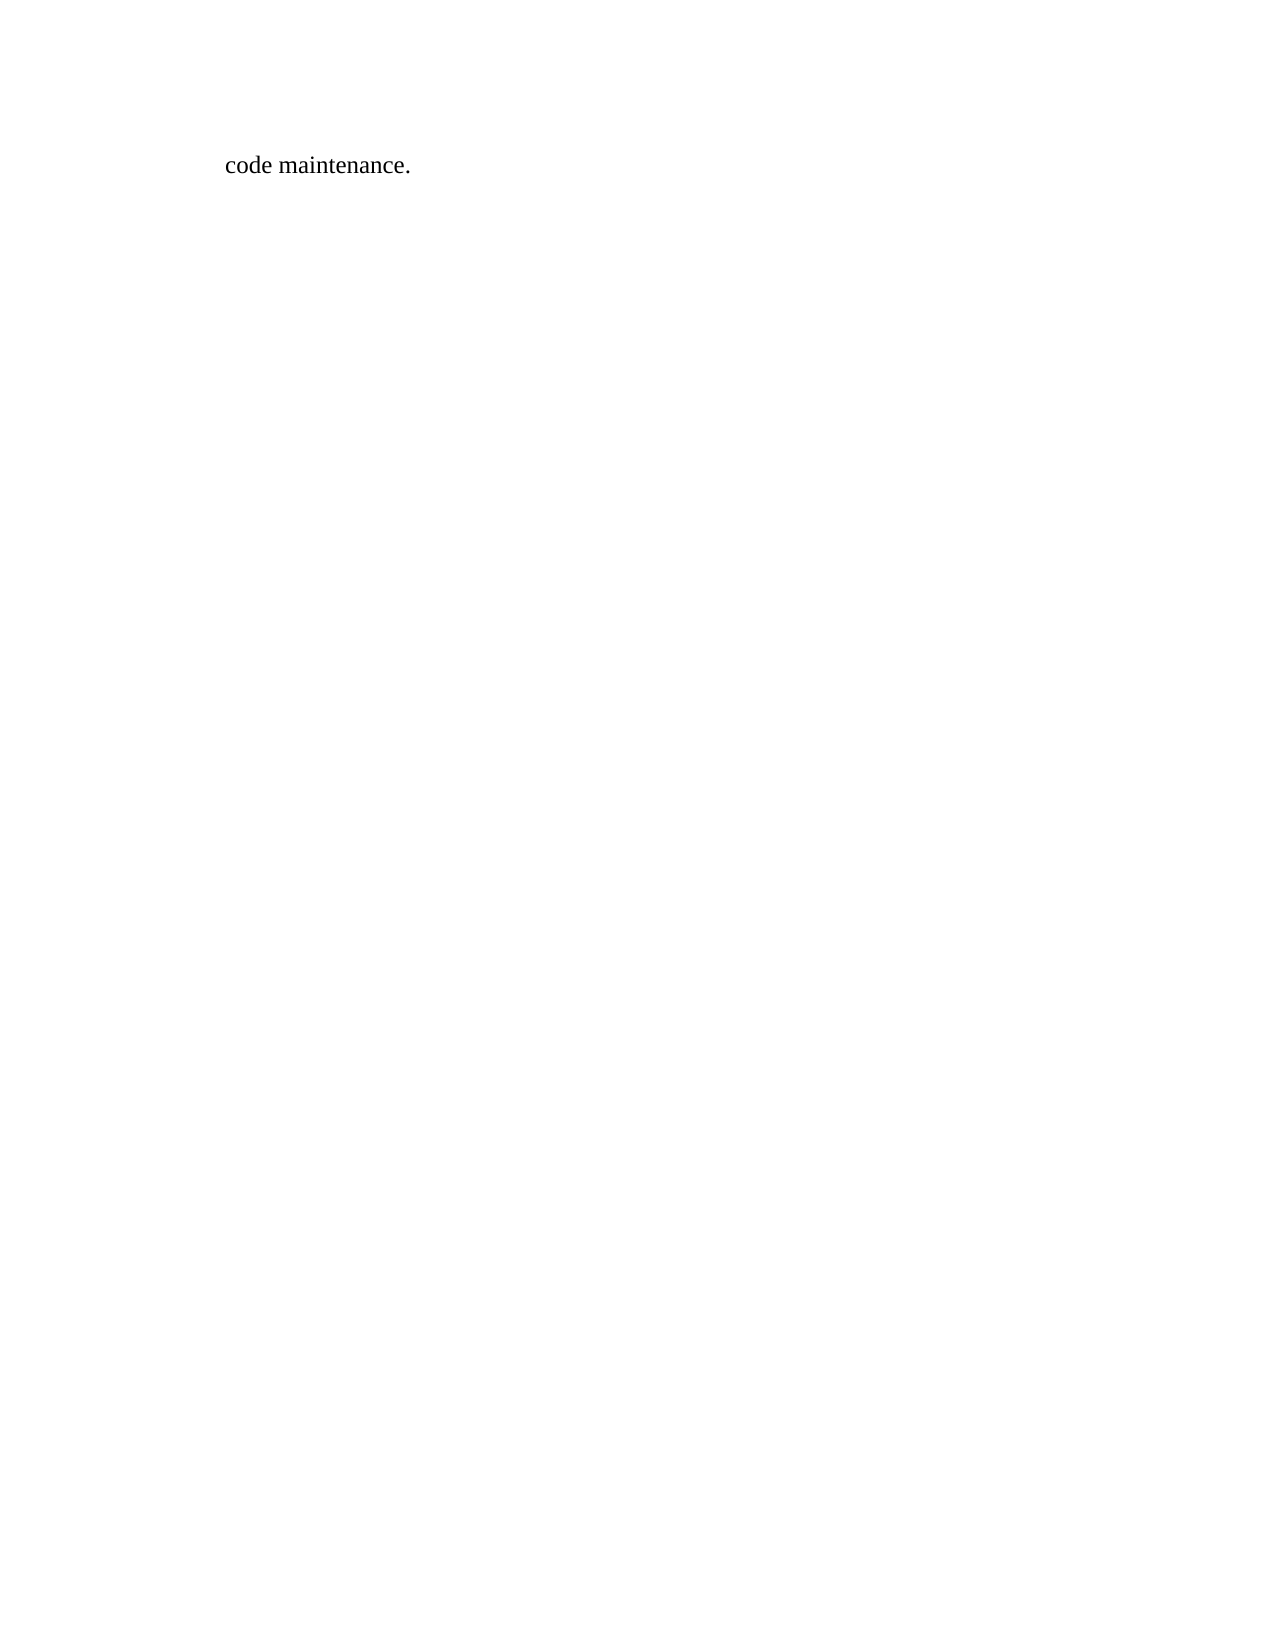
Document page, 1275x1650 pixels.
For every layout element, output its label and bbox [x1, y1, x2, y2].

list [187, 150, 1125, 179]
